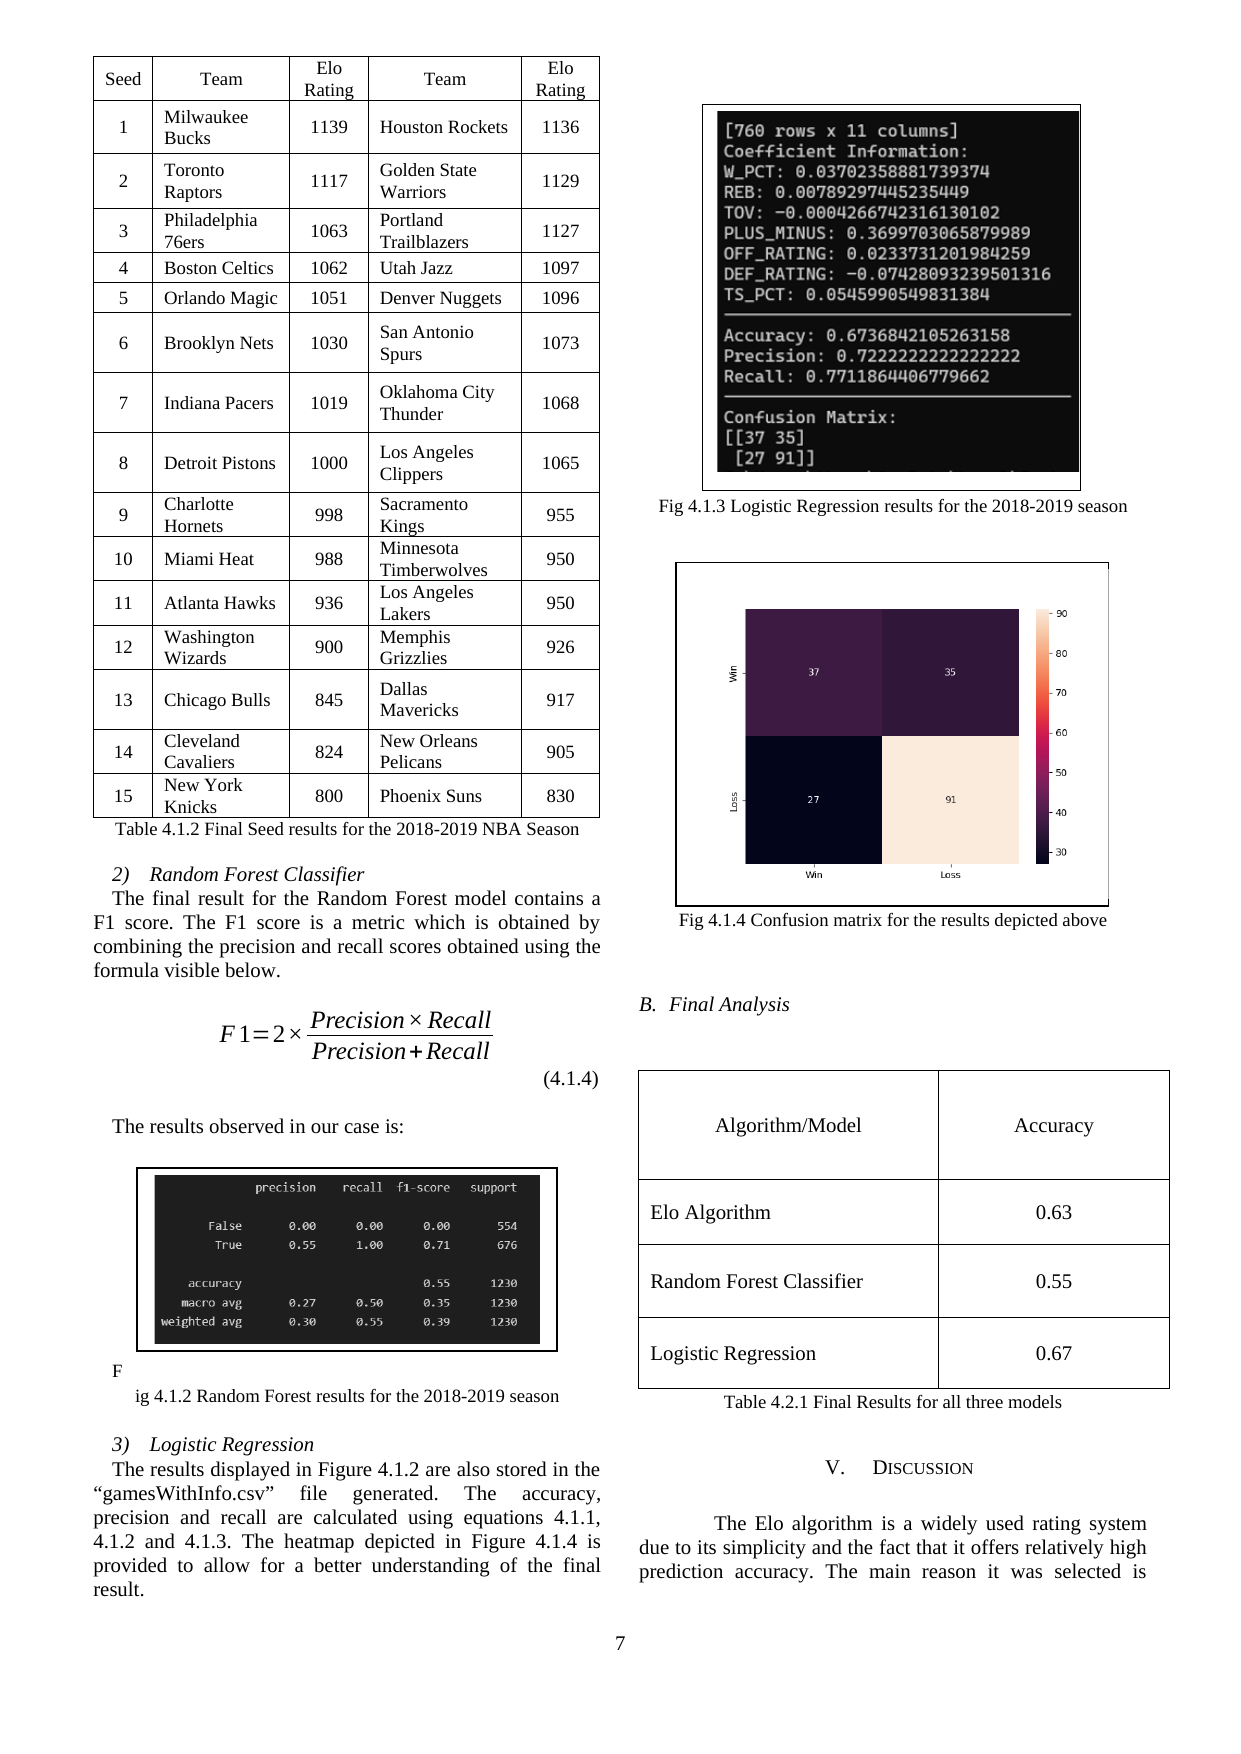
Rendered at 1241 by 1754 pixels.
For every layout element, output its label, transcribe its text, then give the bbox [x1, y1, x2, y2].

table_cell Washington Wizards [153, 626, 289, 669]
table_cell 5 [94, 283, 152, 312]
table_cell Brooklyn Nets [153, 313, 289, 372]
table_cell Utah Jazz [369, 253, 521, 282]
text The results displayed in Figure 4.1.2 are also stored in the “gamesWithInfo.csv” file generated. The accuracy, precision and recall are calculated using equations 4.1.1, 4.1.2 and 4.1.3. The heatmap depicted in Figure 4.1.4 is provided to allow for a better understanding of the final result. [93, 1456, 601, 1601]
table_header Accuracy [939, 1071, 1169, 1179]
table_cell 830 [522, 774, 599, 817]
table_cell 0.67 [939, 1318, 1169, 1388]
text Fig 4.1.3 Logistic Regression results for the 2018-2019 season [639, 495, 1147, 517]
table_cell 7 [94, 373, 152, 432]
text Fig 4.1.4 Confusion matrix for the results depicted above [639, 909, 1147, 931]
table_cell 917 [522, 670, 599, 729]
table_cell 0.63 [939, 1180, 1169, 1244]
table_cell 9 [94, 493, 152, 536]
table_cell 845 [290, 670, 368, 729]
table_cell New York Knicks [153, 774, 289, 817]
table_cell 1 [94, 101, 152, 153]
table_cell San Antonio Spurs [369, 313, 521, 372]
table_cell Elo Algorithm [639, 1180, 938, 1244]
table_cell 936 [290, 581, 368, 624]
table_cell 1136 [522, 101, 599, 153]
table_cell Elo Rating [290, 57, 368, 100]
table_cell 800 [290, 774, 368, 817]
table_cell 10 [94, 537, 152, 580]
table_header Algorithm/Model [639, 1071, 938, 1179]
table_cell 13 [94, 670, 152, 729]
table_cell Denver Nuggets [369, 283, 521, 312]
table_cell 1062 [290, 253, 368, 282]
table_cell Memphis Grizzlies [369, 626, 521, 669]
table_cell Philadelphia 76ers [153, 209, 289, 252]
table_cell 950 [522, 581, 599, 624]
subtitle Random Forest Classifier [93, 861, 601, 886]
table_cell Toronto Raptors [153, 154, 289, 208]
table_cell 3 [94, 209, 152, 252]
table_cell 1019 [290, 373, 368, 432]
table_cell Golden State Warriors [369, 154, 521, 208]
table_cell Boston Celtics [153, 253, 289, 282]
table_cell 1000 [290, 433, 368, 492]
table_cell Charlotte Hornets [153, 493, 289, 536]
table_cell 905 [522, 730, 599, 773]
table_cell Chicago Bulls [153, 670, 289, 729]
subtitle Table 4.2.1 Final Results for all three models [639, 1389, 1147, 1414]
subtitle Discussion [639, 1454, 1147, 1479]
table_cell 2 [94, 154, 152, 208]
table_cell 926 [522, 626, 599, 669]
table_cell 8 [94, 433, 152, 492]
table_cell Random Forest Classifier [639, 1245, 938, 1317]
table_cell Detroit Pistons [153, 433, 289, 492]
text (4.1.4) [93, 1066, 601, 1089]
table_cell Los Angeles Clippers [369, 433, 521, 492]
table_cell 4 [94, 253, 152, 282]
table_cell Dallas Mavericks [369, 670, 521, 729]
table_cell 15 [94, 774, 152, 817]
table_cell New Orleans Pelicans [369, 730, 521, 773]
table_cell 1030 [290, 313, 368, 372]
table_cell Oklahoma City Thunder [369, 373, 521, 432]
table_cell 12 [94, 626, 152, 669]
table_cell 1117 [290, 154, 368, 208]
table_cell 950 [522, 537, 599, 580]
table_cell 6 [94, 313, 152, 372]
table_cell Indiana Pacers [153, 373, 289, 432]
table_cell Miami Heat [153, 537, 289, 580]
picture [690, 569, 1109, 899]
text The results observed in our case is: [93, 1114, 601, 1138]
table_cell 1097 [522, 253, 599, 282]
table_cell 998 [290, 493, 368, 536]
table_cell 1096 [522, 283, 599, 312]
table_cell 11 [94, 581, 152, 624]
table_cell Phoenix Suns [369, 774, 521, 817]
table_cell Minnesota Timberwolves [369, 537, 521, 580]
table_cell 1073 [522, 313, 599, 372]
table_cell Team [369, 57, 521, 100]
table_cell Houston Rockets [369, 101, 521, 153]
table_cell 900 [290, 626, 368, 669]
table_cell Seed [94, 57, 152, 100]
table_cell 824 [290, 730, 368, 773]
table_cell Team [153, 57, 289, 100]
table_cell 1127 [522, 209, 599, 252]
table_cell Elo Rating [522, 57, 599, 100]
table_cell 14 [94, 730, 152, 773]
picture [154, 1175, 540, 1344]
table_cell 1051 [290, 283, 368, 312]
table_cell Portland Trailblazers [369, 209, 521, 252]
table_cell Logistic Regression [639, 1318, 938, 1388]
table_cell Atlanta Hawks [153, 581, 289, 624]
table_cell 0.55 [939, 1245, 1169, 1317]
table_cell 1139 [290, 101, 368, 153]
table_cell 1129 [522, 154, 599, 208]
text Table 4.1.2 Final Seed results for the 2018-2019 NBA Season [93, 818, 601, 840]
table_cell 988 [290, 537, 368, 580]
table_cell 1063 [290, 209, 368, 252]
table_cell 1065 [522, 433, 599, 492]
table_cell Los Angeles Lakers [369, 581, 521, 624]
table_cell 955 [522, 493, 599, 536]
table_cell Milwaukee Bucks [153, 101, 289, 153]
table_cell Sacramento Kings [369, 493, 521, 536]
table_cell Cleveland Cavaliers [153, 730, 289, 773]
table_cell Orlando Magic [153, 283, 289, 312]
table_cell 1068 [522, 373, 599, 432]
text The final result for the Random Forest model contains a F1 score. The F1 score is a metric which is obtained by combining the precision and recall scores obtained using the formula visible below. [93, 886, 601, 982]
subtitle Final Analysis [639, 991, 1147, 1016]
subtitle Logistic Regression [93, 1431, 601, 1456]
